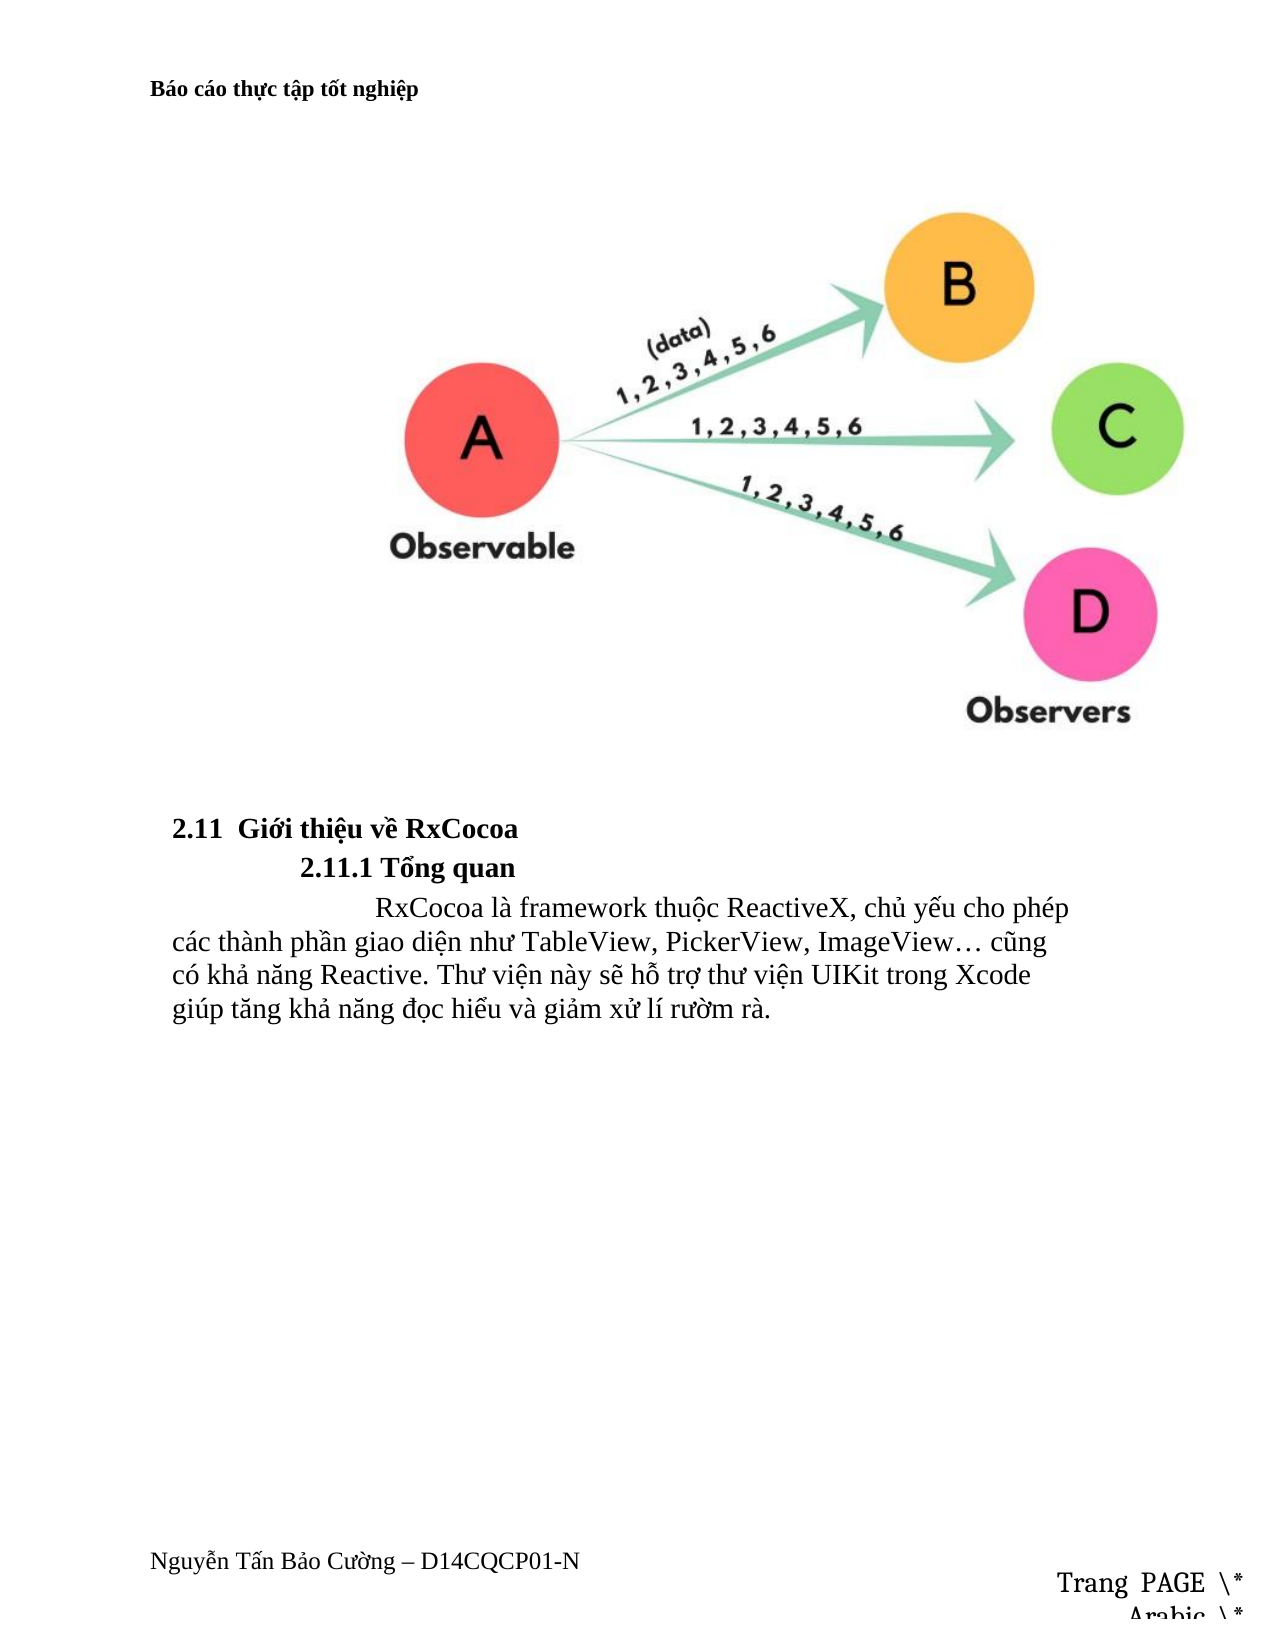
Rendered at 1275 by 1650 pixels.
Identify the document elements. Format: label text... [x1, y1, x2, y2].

text RxCocoa là framework thuộc ReactiveX, chủ yếu cho phép các thành phần giao diện như TableView, PickerView, ImageView… cũng có khả năng Reactive. Thư viện này sẽ hỗ trợ thư viện UIKit trong Xcode giúp tăng khả năng đọc hiểu và giảm xử lí rườm rà. [172, 890, 1078, 1024]
text 2.11 Giới thiệu về RxCocoa [172, 811, 1078, 844]
picture [300, 203, 1275, 752]
text 2.11.1 Tổng quan [172, 851, 1078, 884]
